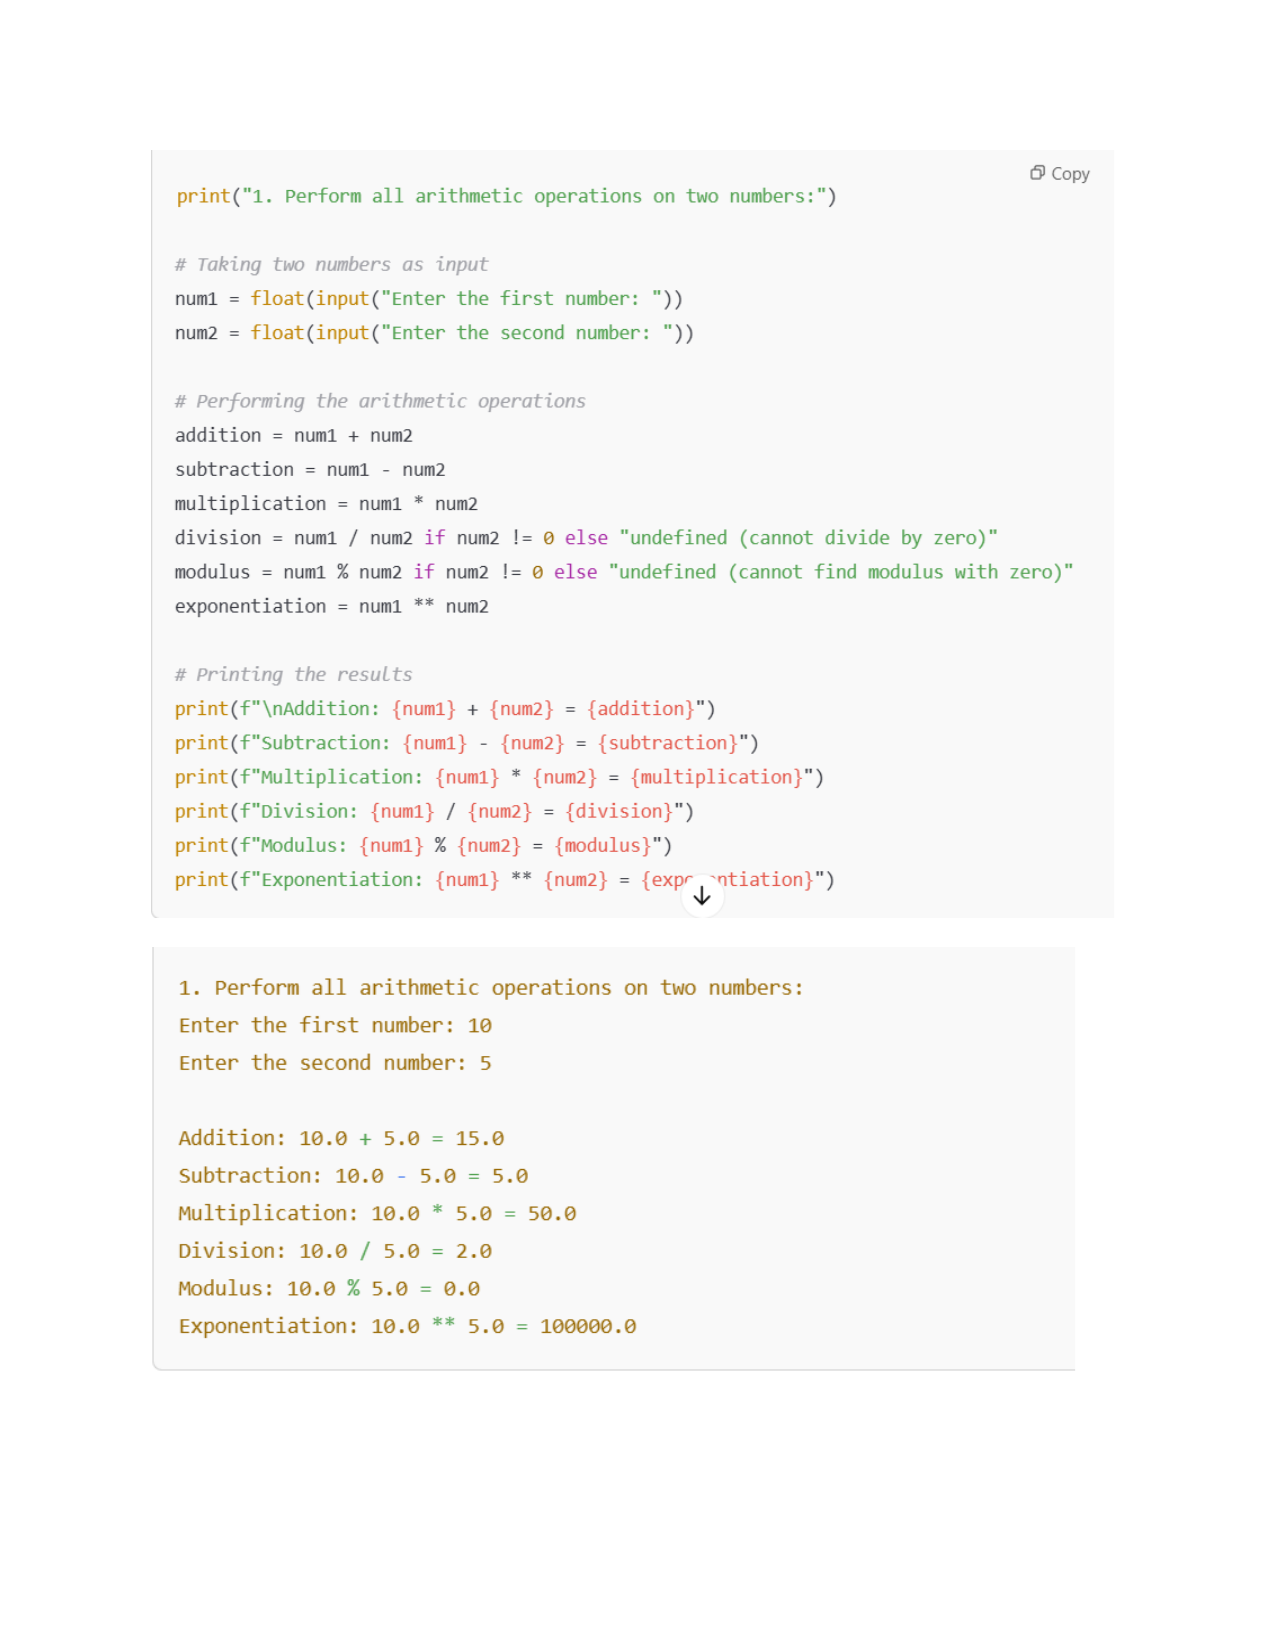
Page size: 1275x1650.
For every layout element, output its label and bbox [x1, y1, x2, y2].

picture [150, 947, 1075, 1372]
picture [150, 150, 1115, 918]
